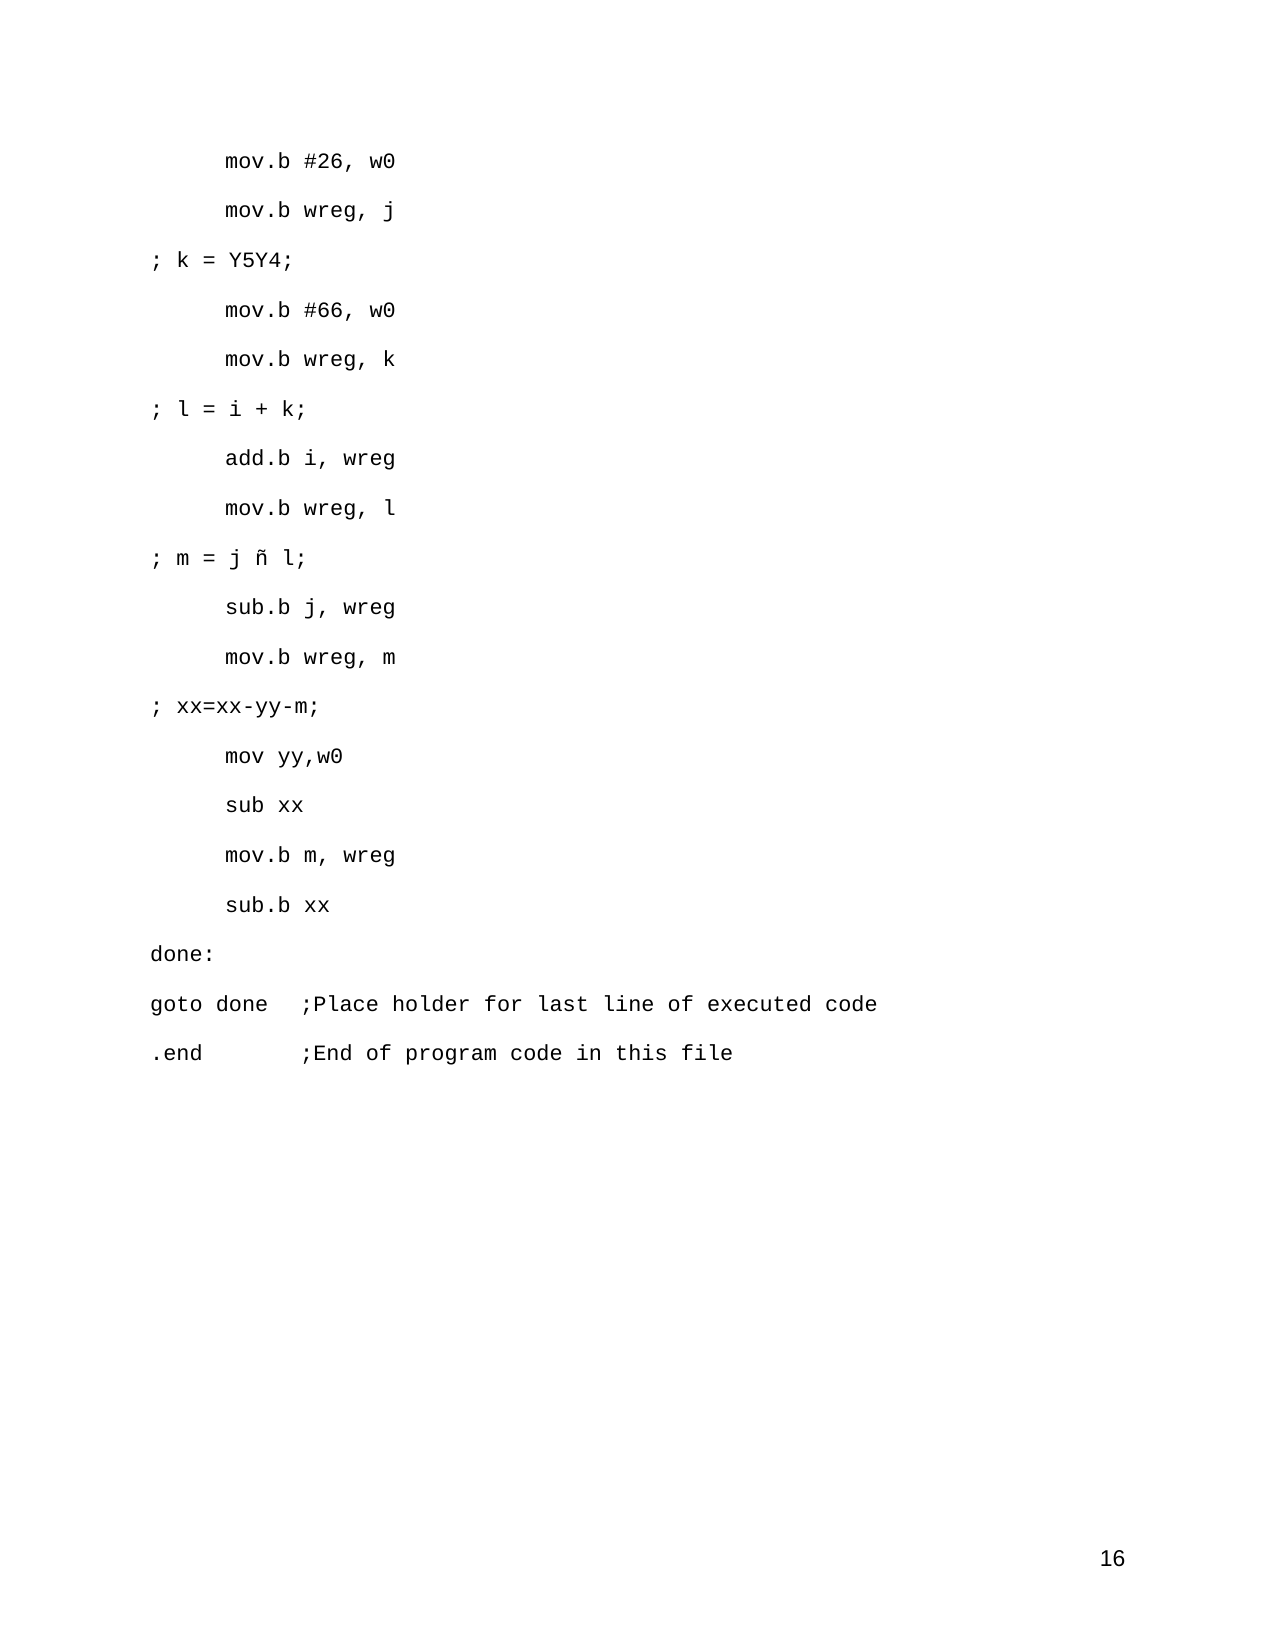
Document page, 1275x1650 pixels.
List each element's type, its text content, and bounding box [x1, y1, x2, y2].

text sub xx [150, 794, 1125, 819]
text sub.b xx [150, 894, 1125, 918]
text goto done ;Place holder for last line of executed code [150, 993, 1125, 1018]
text mov.b wreg, m [150, 646, 1125, 671]
text ; m = j ñ l; [150, 547, 1125, 571]
text done: [150, 943, 1125, 968]
text .end ;End of program code in this file [150, 1042, 1125, 1067]
text add.b i, wreg [150, 447, 1125, 472]
text mov.b wreg, k [150, 348, 1125, 373]
text mov.b m, wreg [150, 844, 1125, 869]
text mov.b #66, w0 [150, 299, 1125, 323]
text ; k = Y5Y4; [150, 249, 1125, 274]
text sub.b j, wreg [150, 596, 1125, 621]
text mov yy,w0 [150, 745, 1125, 770]
text ; xx=xx-yy-m; [150, 695, 1125, 720]
text mov.b #26, w0 [150, 150, 1125, 175]
text mov.b wreg, j [150, 199, 1125, 224]
text ; l = i + k; [150, 398, 1125, 423]
text mov.b wreg, l [150, 497, 1125, 522]
